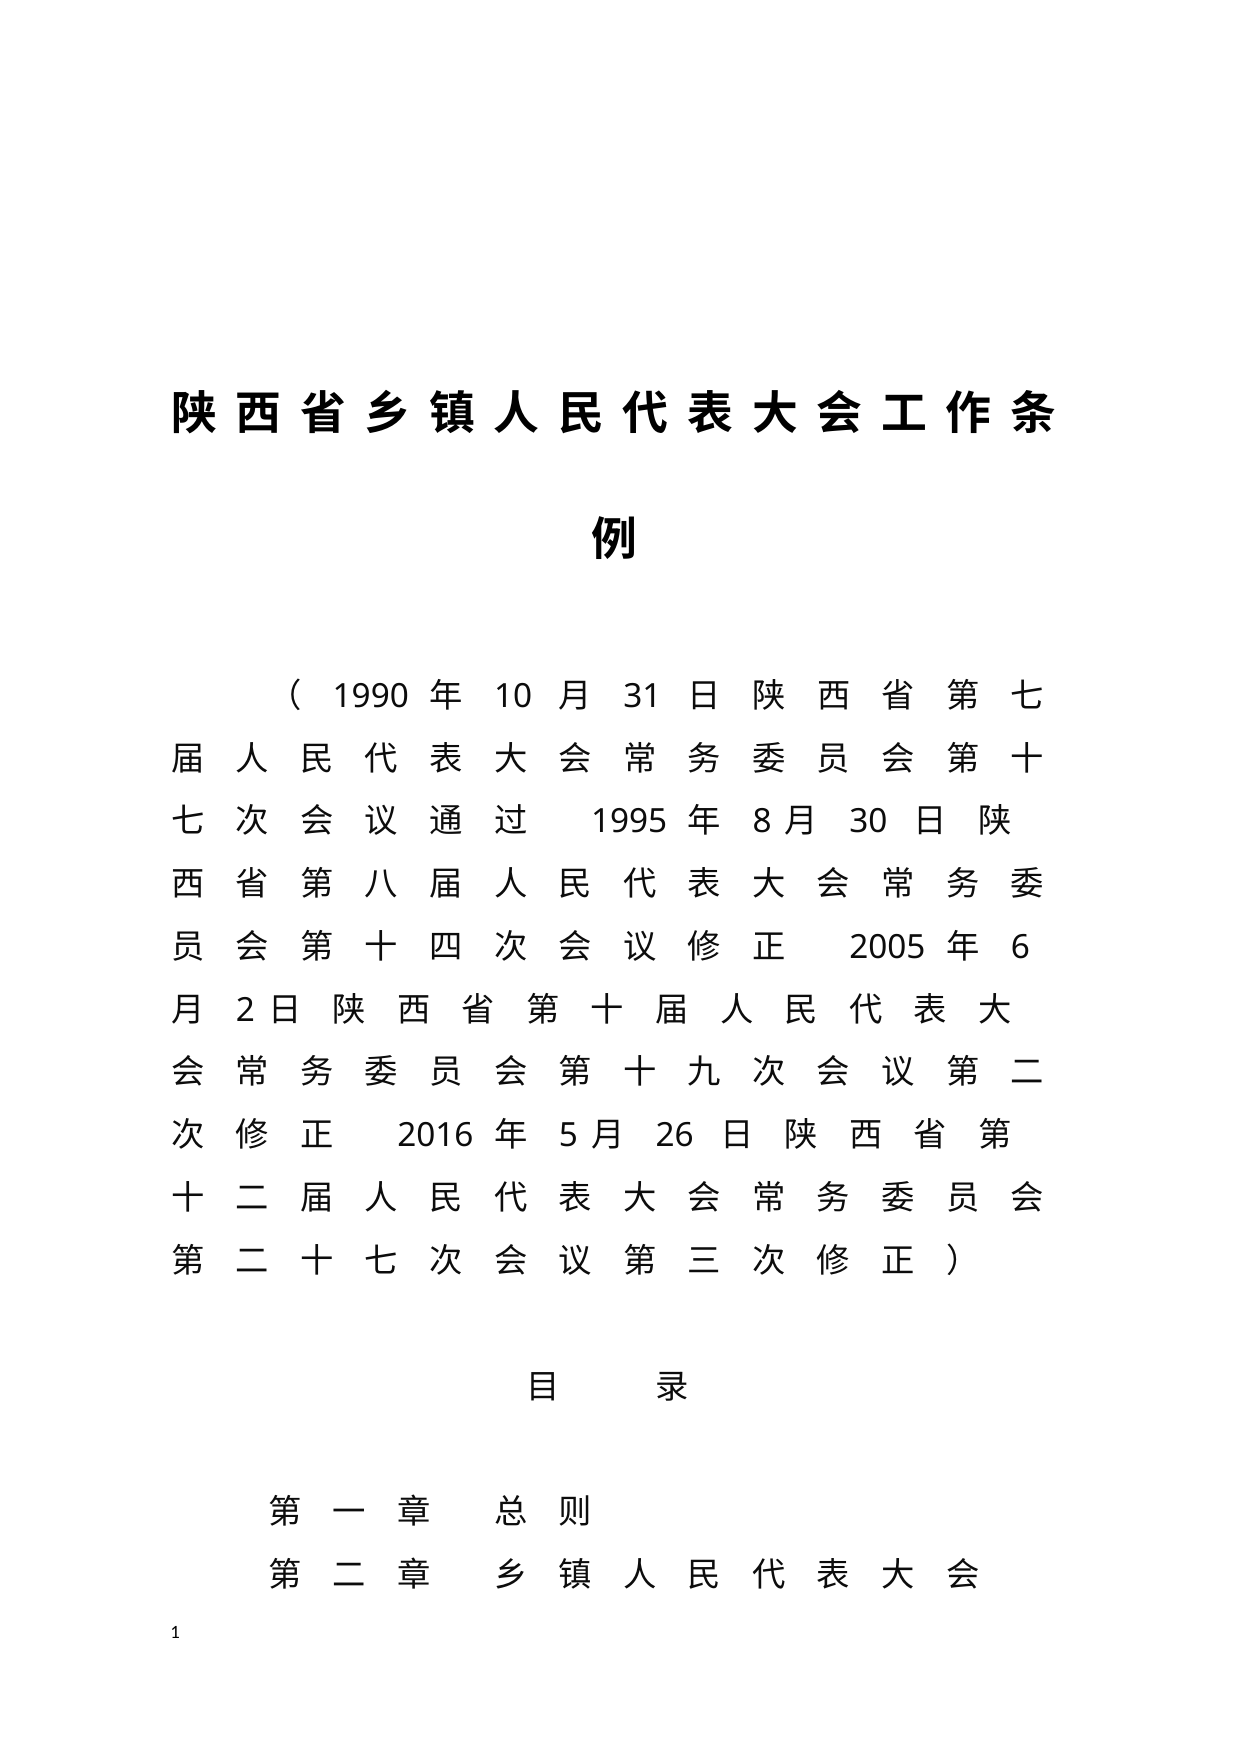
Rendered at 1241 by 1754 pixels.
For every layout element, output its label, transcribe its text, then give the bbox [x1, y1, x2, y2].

text 第一章 总则 [171, 1478, 1075, 1541]
text 目 录 [171, 1352, 1075, 1415]
text 第二章 乡镇人民代表大会 [171, 1541, 1075, 1603]
text （1990年10月31日陕西省第七届人民代表大会常务委员会第十七次会议通过 1995年8月30日陕西省第八届人民代表大会常务委员会第十四次会议修正 2005年6月2日陕西省第十届人民代表大会常务委员会第十九次会议第二次修正 2016年5月26日陕西省第十二届人民代表大会常务委员会第二十七次会议第三次修正） [171, 661, 1075, 1289]
subtitle 陕西省乡镇人民代表大会工作条例 [171, 347, 1075, 598]
